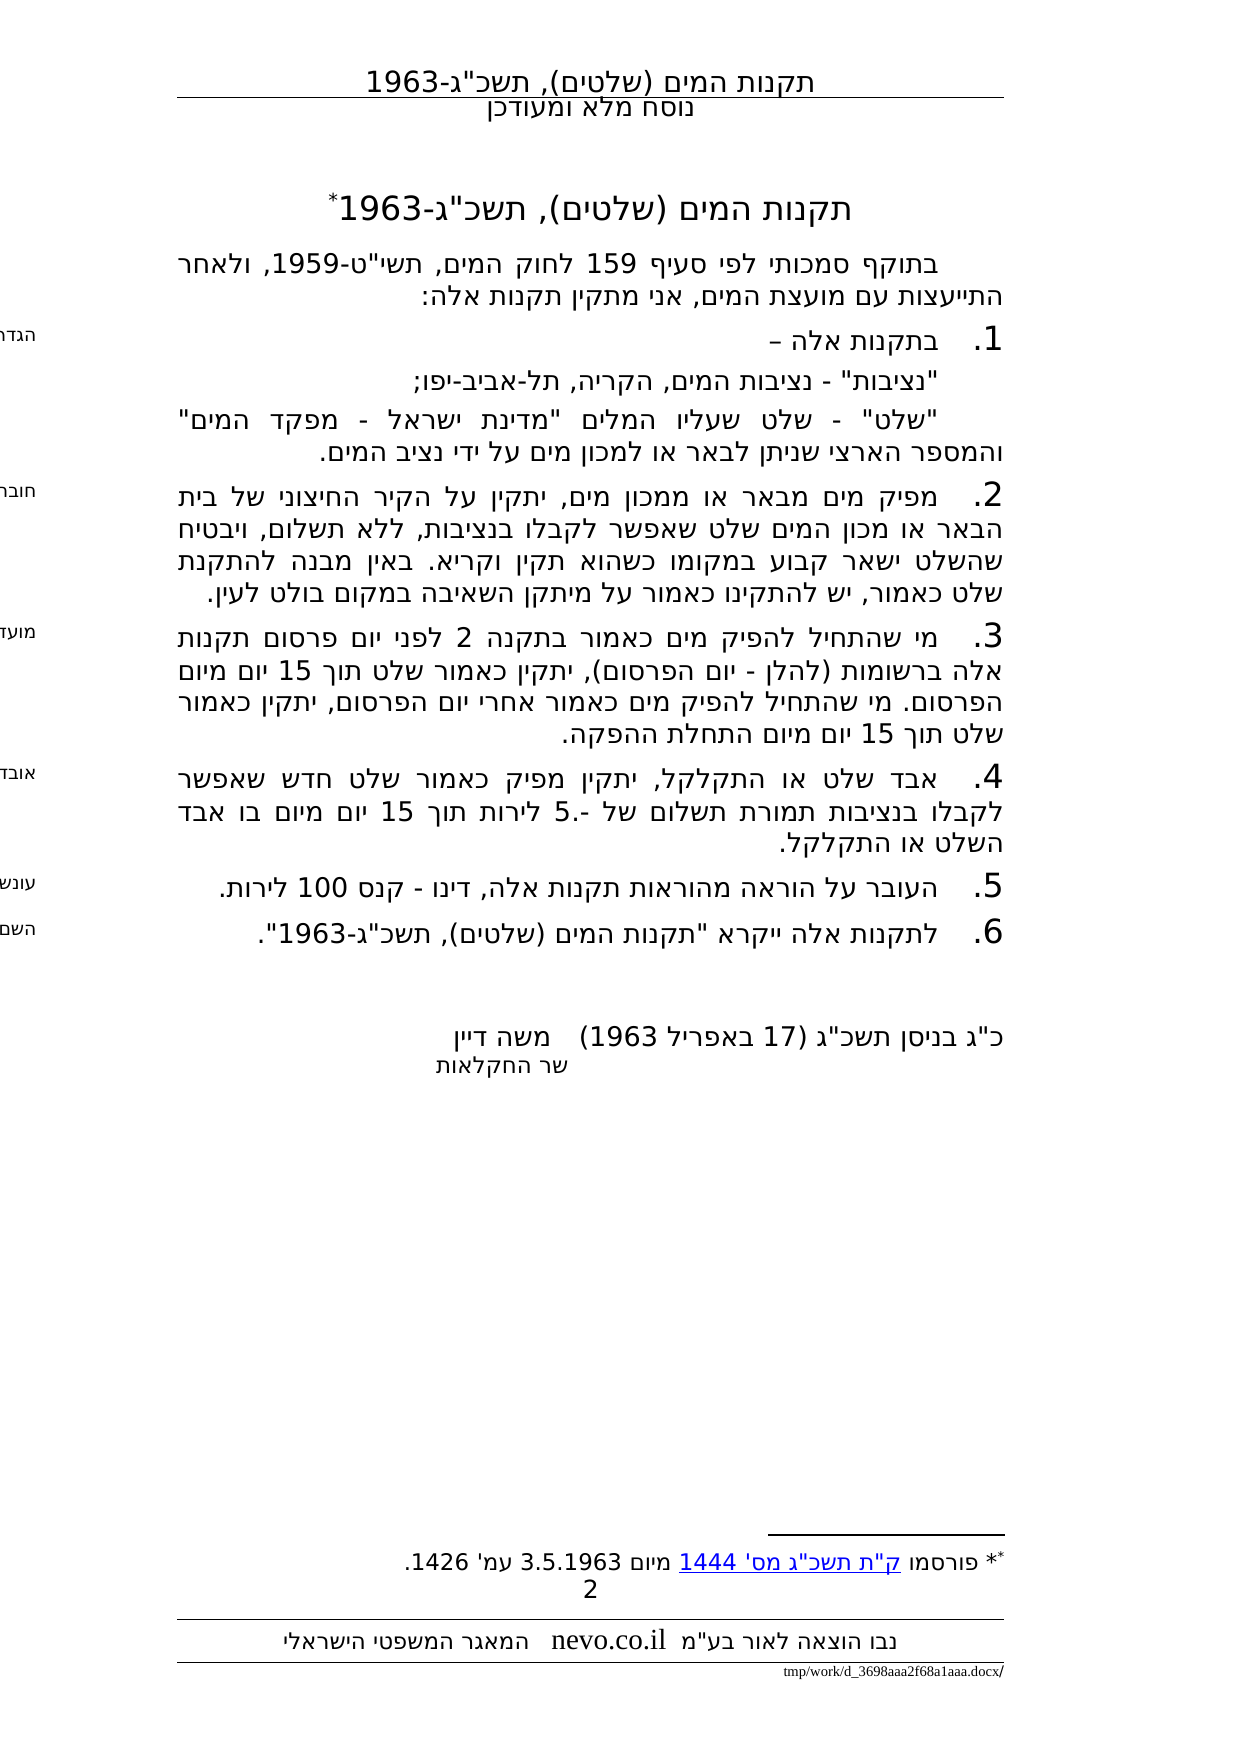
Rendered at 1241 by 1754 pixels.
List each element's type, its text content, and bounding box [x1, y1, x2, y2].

text 5. העובר על הוראה מהוראות תקנות אלה, דינו - קנס 100 לירות. [177, 867, 1004, 905]
text כ"ג בניסן תשכ"ג (17 באפריל 1963) משה דיין [177, 1021, 1004, 1053]
text 4. אבד שלט או התקלקל, יתקין מפיק כאמור שלט חדש שאפשר לקבלו בנציבות תמורת תשלום של -.5 לירות תוך 15 יום מיום בו אבד השלט או התקלקל. [177, 757, 1004, 859]
text 2. מפיק מים מבאר או ממכון מים, יתקין על הקיר החיצוני של בית הבאר או מכון המים שלט שאפשר לקבלו בנציבות, ללא תשלום, ויבטיח שהשלט ישאר קבוע במקומו כשהוא תקין וקריא. באין מבנה להתקנת שלט כאמור, יש להתקינו כאמור על מיתקן השאיבה במקום בולט לעין. [177, 475, 1004, 608]
text "נציבות" - נציבות המים, הקריה, תל-אביב-יפו; [177, 365, 1004, 397]
text תקנות המים (שלטים), תשכ"ג-1963* [177, 189, 1004, 228]
text "שלט" - שלט שעליו המלים "מדינת ישראל - מפקד המים" והמספר הארצי שניתן לבאר או למכון מים על ידי נציב המים. [177, 404, 1004, 467]
text 6. לתקנות אלה ייקרא "תקנות המים (שלטים), תשכ"ג-1963". [177, 913, 1004, 952]
text 3. מי שהתחיל להפיק מים כאמור בתקנה 2 לפני יום פרסום תקנות אלה ברשומות (להלן - יום הפרסום), יתקין כאמור שלט תוך 15 יום מיום הפרסום. מי שהתחיל להפיק מים כאמור אחרי יום הפרסום, יתקין כאמור שלט תוך 15 יום מיום התחלת ההפקה. [177, 616, 1004, 749]
text 1. בתקנות אלה – [177, 319, 1004, 358]
text שר החקלאות [177, 1053, 1004, 1079]
text בתוקף סמכותי לפי סעיף 159 לחוק המים, תשי"ט-1959, ולאחר התייעצות עם מועצת המים, אני מתקין תקנות אלה: [177, 248, 1004, 311]
